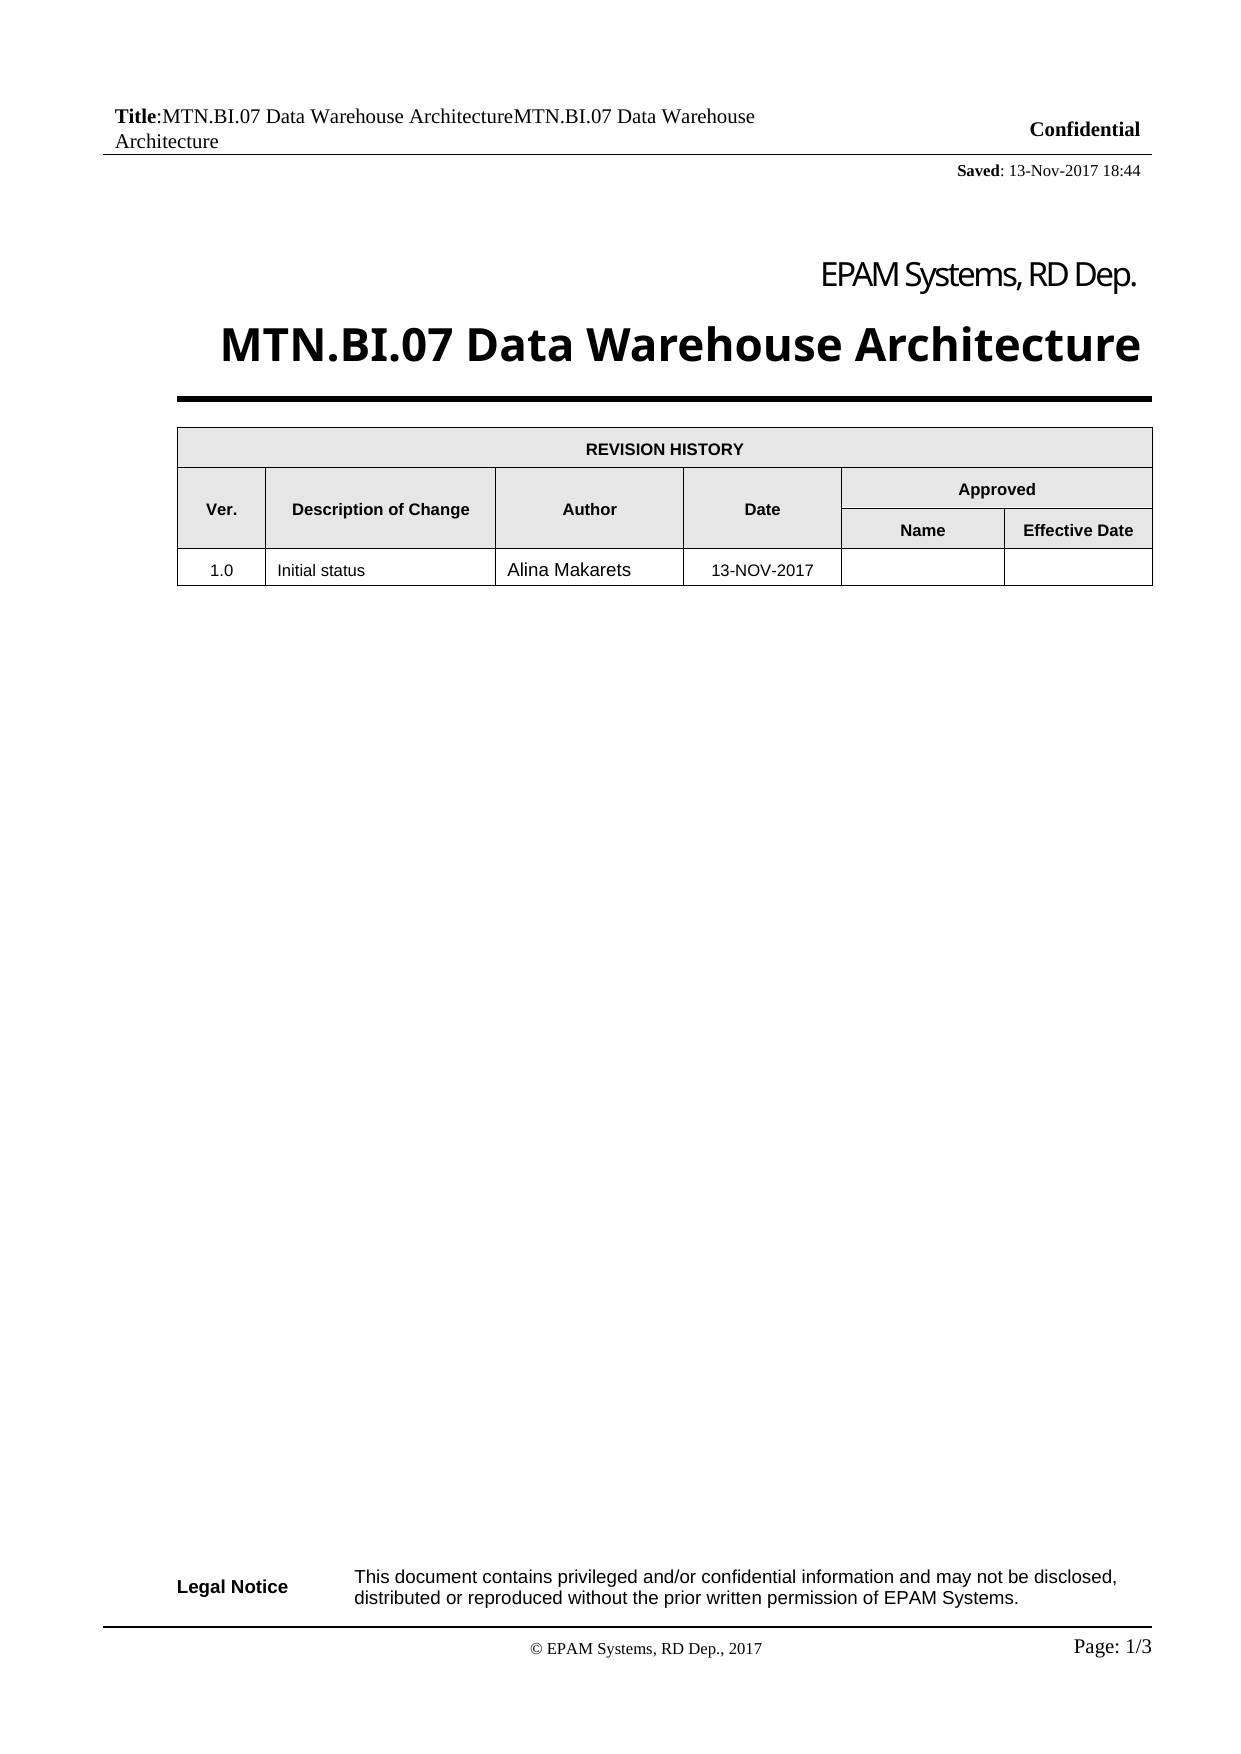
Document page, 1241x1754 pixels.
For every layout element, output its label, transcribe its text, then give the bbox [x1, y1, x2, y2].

table_cell Author [496, 468, 683, 548]
table_cell Ver. [178, 468, 265, 548]
table_cell Description of Change [266, 468, 495, 548]
table_cell 1.0 [178, 549, 265, 585]
table_cell Approved [842, 468, 1152, 507]
table_cell 13-NOV-2017 [684, 549, 841, 585]
table_cell Initial status [266, 549, 495, 585]
table_cell Date [684, 468, 841, 548]
table_cell [166, 296, 1152, 389]
table_cell [1005, 549, 1152, 585]
table_cell Effective Date [1005, 509, 1152, 548]
table_cell Alina Makarets [496, 549, 683, 585]
table_header REVISION HISTORY [178, 428, 1152, 467]
table_cell [842, 549, 1004, 585]
table_header EPAM Systems, RD Dep. [166, 250, 1152, 296]
table_cell Name [842, 509, 1004, 548]
